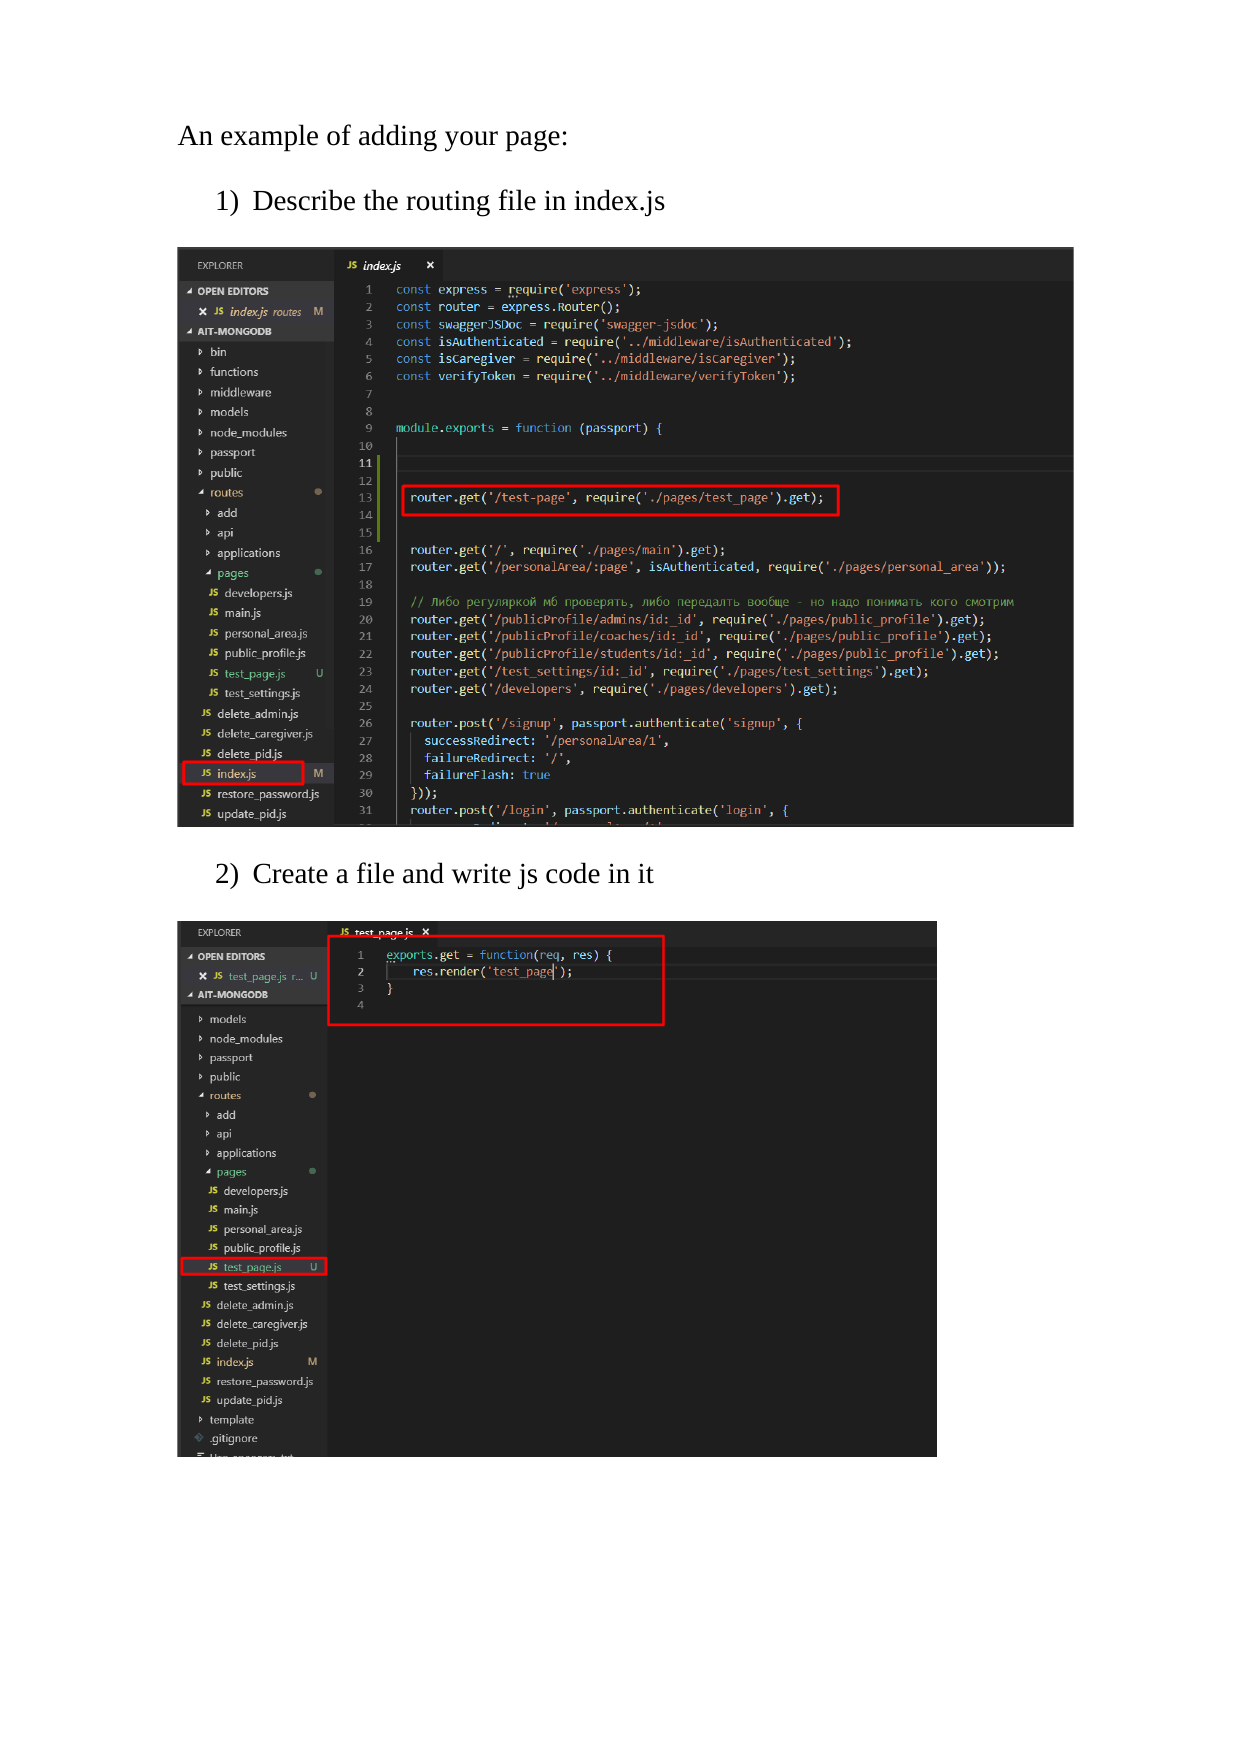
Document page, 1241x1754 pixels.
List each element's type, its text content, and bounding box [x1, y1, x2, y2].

picture [177, 247, 1074, 827]
text An example of adding your page: [177, 118, 1152, 152]
picture [177, 921, 937, 1457]
list Describe the routing file in index.js [215, 183, 1152, 216]
list Create a file and write js code in it [215, 857, 1152, 890]
